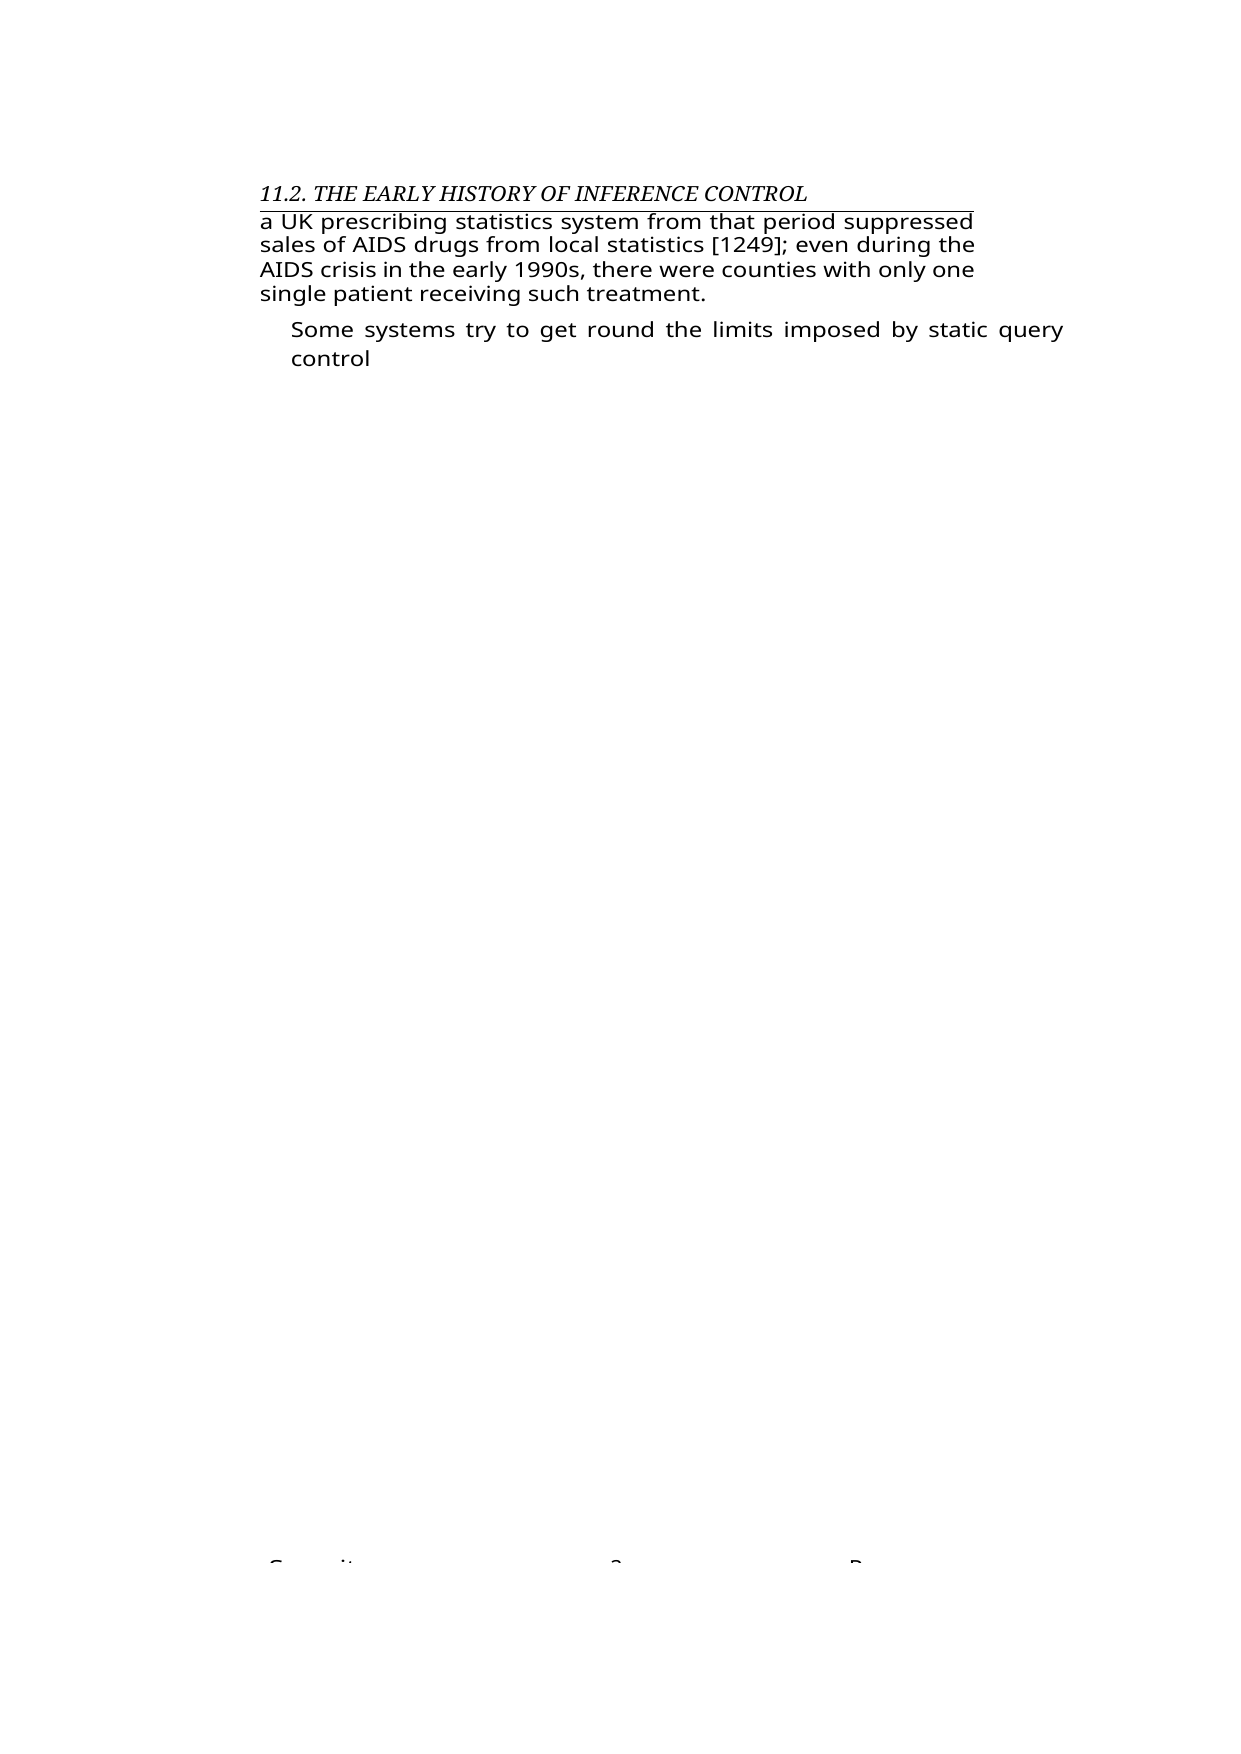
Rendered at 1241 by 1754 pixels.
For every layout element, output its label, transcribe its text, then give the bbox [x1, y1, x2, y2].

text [259, 210, 975, 307]
text Some systems try to get round the limits imposed by static query control [291, 316, 1065, 372]
